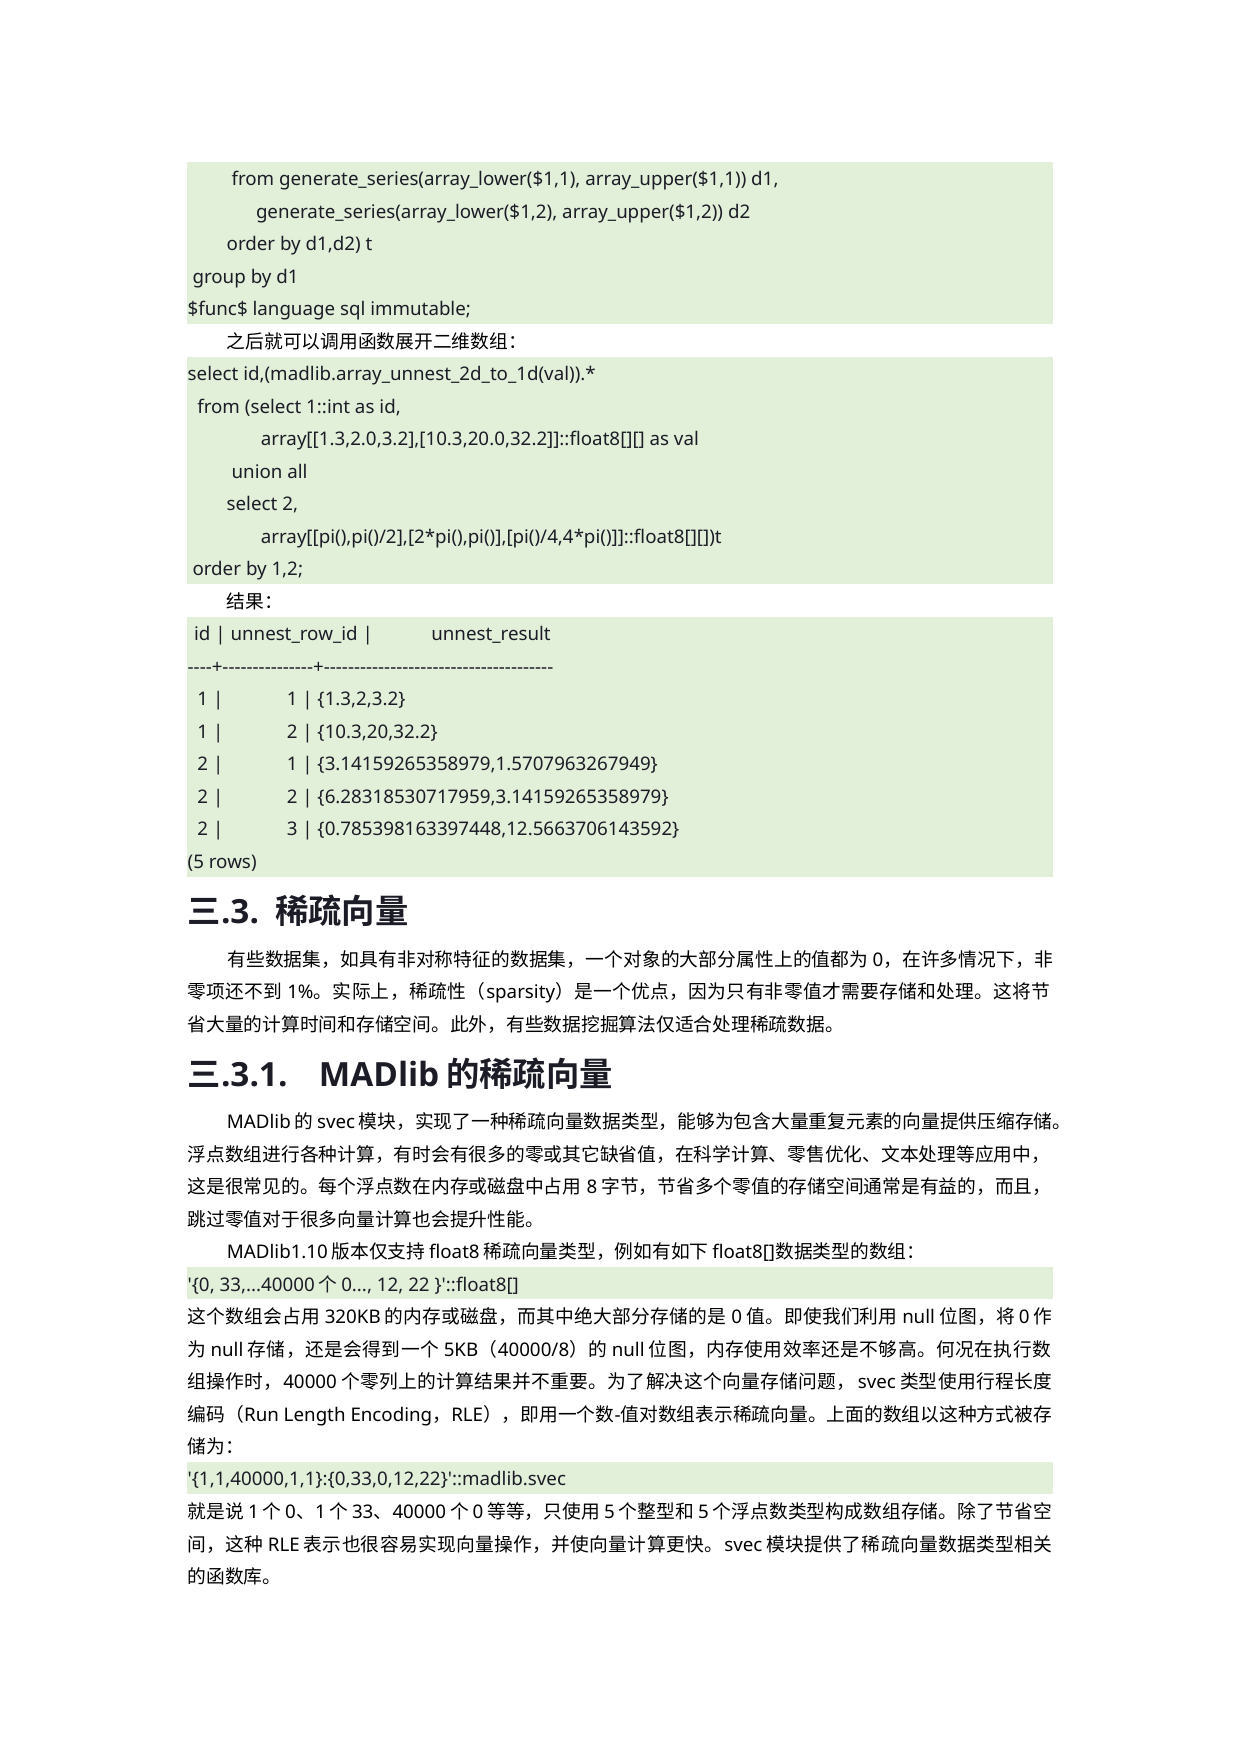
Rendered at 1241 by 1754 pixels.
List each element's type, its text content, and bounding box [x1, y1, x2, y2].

text 这个数组会占用320KB的内存或磁盘，而其中绝大部分存储的是0值。即使我们利用null位图，将0作为null存储，还是会得到一个5KB（40000/8）的null位图，内存使用效率还是不够高。何况在执行数组操作时，40000个零列上的计算结果并不重要。为了解决这个向量存储问题，svec类型使用行程长度编码（Run Length Encoding，RLE），即用一个数-值对数组表示稀疏向量。上面的数组以这种方式被存储为： [187, 1299, 1053, 1462]
text group by d1 [187, 259, 1053, 292]
subtitle 稀疏向量 [187, 877, 1053, 942]
text 2 | 3 | {0.785398163397448,12.5663706143592} [187, 812, 1053, 844]
text 有些数据集，如具有非对称特征的数据集，一个对象的大部分属性上的值都为0，在许多情况下，非零项还不到1%。实际上，稀疏性（sparsity）是一个优点，因为只有非零值才需要存储和处理。这将节省大量的计算时间和存储空间。此外，有些数据挖掘算法仅适合处理稀疏数据。 [187, 942, 1053, 1039]
text select 2, [187, 487, 1053, 519]
text '{0, 33,...40000个0..., 12, 22 }'::float8[] [187, 1267, 1053, 1299]
text '{1,1,40000,1,1}:{0,33,0,12,22}'::madlib.svec [187, 1462, 1053, 1494]
text 1 | 2 | {10.3,20,32.2} [187, 714, 1053, 747]
text ----+---------------+-------------------------------------- [187, 649, 1053, 682]
subtitle MADlib的稀疏向量 [187, 1039, 1053, 1104]
text from (select 1::int as id, [187, 389, 1053, 422]
text (5 rows) [187, 844, 1053, 877]
text id | unnest_row_id | unnest_result [187, 617, 1053, 649]
text MADlib1.10版本仅支持float8稀疏向量类型，例如有如下float8[]数据类型的数组： [187, 1234, 1053, 1267]
text 结果： [187, 584, 1053, 617]
text 就是说1个0、1个33、40000个0等等，只使用5个整型和5个浮点数类型构成数组存储。除了节省空间，这种RLE表示也很容易实现向量操作，并使向量计算更快。svec模块提供了稀疏向量数据类型相关的函数库。 [187, 1494, 1053, 1592]
text order by d1,d2) t [187, 227, 1053, 259]
text generate_series(array_lower($1,2), array_upper($1,2)) d2 [187, 194, 1053, 227]
text array[[1.3,2.0,3.2],[10.3,20.0,32.2]]::float8[][] as val [187, 422, 1053, 454]
text select id,(madlib.array_unnest_2d_to_1d(val)).* [187, 357, 1053, 389]
text 2 | 1 | {3.14159265358979,1.5707963267949} [187, 747, 1053, 779]
text array[[pi(),pi()/2],[2*pi(),pi()],[pi()/4,4*pi()]]::float8[][])t [187, 519, 1053, 552]
text 之后就可以调用函数展开二维数组： [187, 324, 1053, 357]
text $func$ language sql immutable; [187, 292, 1053, 324]
text union all [187, 454, 1053, 487]
text MADlib的svec模块，实现了一种稀疏向量数据类型，能够为包含大量重复元素的向量提供压缩存储。浮点数组进行各种计算，有时会有很多的零或其它缺省值，在科学计算、零售优化、文本处理等应用中，这是很常见的。每个浮点数在内存或磁盘中占用8字节，节省多个零值的存储空间通常是有益的，而且，跳过零值对于很多向量计算也会提升性能。 [187, 1104, 1053, 1234]
text 2 | 2 | {6.28318530717959,3.14159265358979} [187, 779, 1053, 812]
text from generate_series(array_lower($1,1), array_upper($1,1)) d1, [187, 162, 1053, 194]
text order by 1,2; [187, 552, 1053, 584]
text 1 | 1 | {1.3,2,3.2} [187, 682, 1053, 714]
